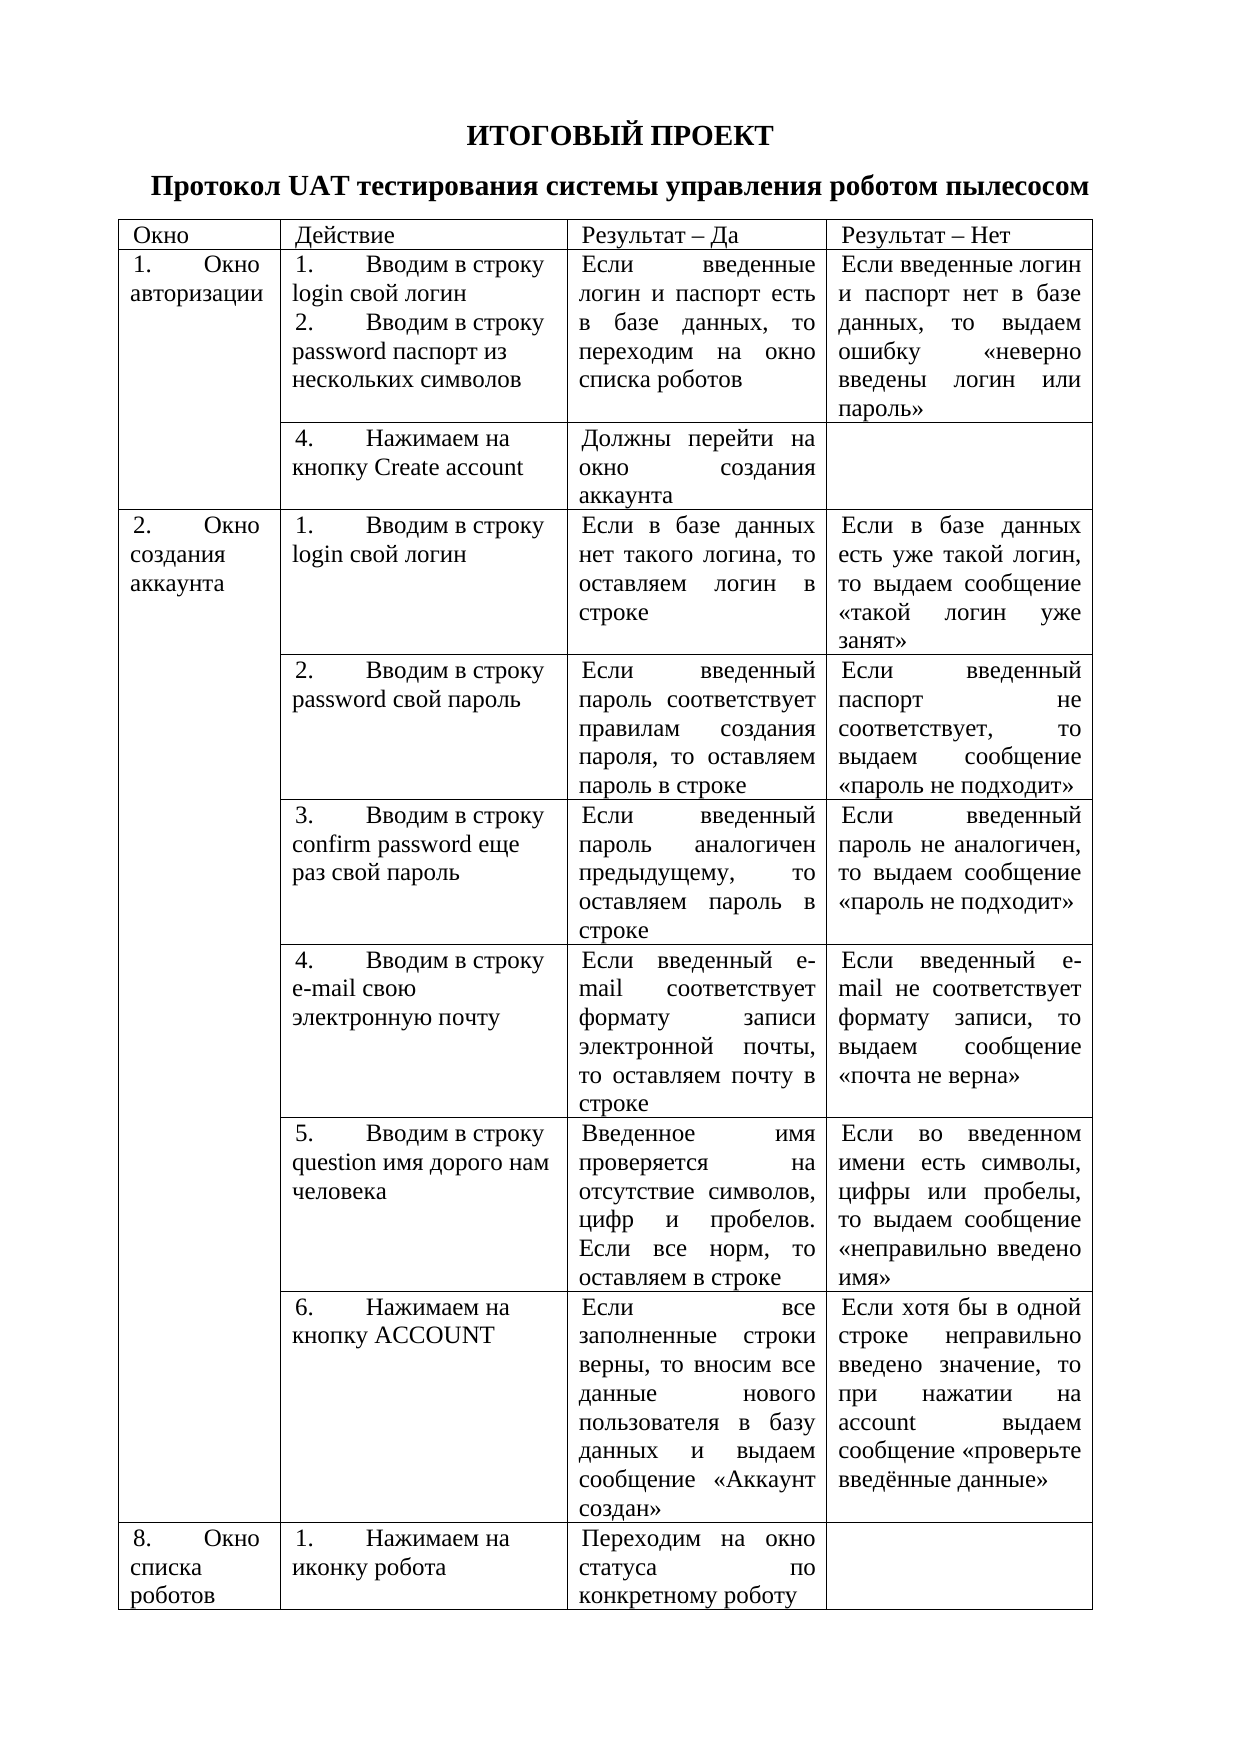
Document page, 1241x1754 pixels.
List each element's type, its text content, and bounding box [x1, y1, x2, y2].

table_cell Окно создания аккаунта [119, 510, 280, 1522]
table_cell Если введенный e-mail не соответствует формату записи, то выдаем сообщение «почта не верна» [827, 945, 1092, 1117]
table_cell Нажимаем на иконку робота [281, 1523, 567, 1609]
table_cell Вводим в строку login свой логин [281, 510, 567, 654]
table_cell Введенное имя проверяется на отсутствие символов, цифр и пробелов. Если все норм, то оставляем в строке [568, 1118, 826, 1291]
table_cell Если введенный пароль аналогичен предыдущему, то оставляем пароль в строке [568, 800, 826, 944]
table_cell Окно авторизации [119, 250, 280, 509]
table_header Результат – Да [568, 220, 826, 248]
table_cell Вводим в строку login свой логин Вводим в строку password паспорт из нескольких символов [281, 250, 567, 422]
table_cell Вводим в строку question имя дорого нам человека [281, 1118, 567, 1291]
table_cell Если хотя бы в одной строке неправильно введено значение, то при нажатии на account выдаем сообщение «проверьте введённые данные» [827, 1292, 1092, 1522]
table_cell Вводим в строку password свой пароль [281, 655, 567, 799]
table_cell Нажимаем на кнопку Create account [281, 423, 567, 509]
table_cell Переходим на окно статуса по конкретному роботу [568, 1523, 826, 1609]
table_header Окно [119, 220, 280, 248]
table_cell Если введенный паспорт не соответствует, то выдаем сообщение «пароль не подходит» [827, 655, 1092, 799]
table_header Действие [281, 220, 567, 248]
table_cell Если все заполненные строки верны, то вносим все данные нового пользователя в базу данных и выдаем сообщение «Аккаунт создан» [568, 1292, 826, 1522]
table_cell Вводим в строку e-mail свою электронную почту [281, 945, 567, 1117]
table_cell Если введенные логин и паспорт есть в базе данных, то переходим на окно списка роботов [568, 250, 826, 422]
table_cell Если в базе данных есть уже такой логин, то выдаем сообщение «такой логин уже занят» [827, 510, 1092, 654]
table_cell [827, 1523, 1092, 1609]
table_cell Нажимаем на кнопку ACCOUNT [281, 1292, 567, 1522]
table_cell Если введенный пароль соответствует правилам создания пароля, то оставляем пароль в строке [568, 655, 826, 799]
table_cell Если введенные логин и паспорт нет в базе данных, то выдаем ошибку «неверно введены логин или пароль» [827, 250, 1092, 422]
text ИТОГОВЫЙ ПРОЕКТ [118, 118, 1122, 152]
table_cell [827, 423, 1092, 509]
table_cell Если введенный e-mail соответствует формату записи электронной почты, то оставляем почту в строке [568, 945, 826, 1117]
text Протокол UAT тестирования системы управления роботом пылесосом [118, 168, 1122, 202]
table_cell Должны перейти на окно создания аккаунта [568, 423, 826, 509]
table_cell Вводим в строку confirm password еще раз свой пароль [281, 800, 567, 944]
table_cell Если во введенном имени есть символы, цифры или пробелы, то выдаем сообщение «неправильно введено имя» [827, 1118, 1092, 1291]
table_header Результат – Нет [827, 220, 1092, 248]
table_cell Если введенный пароль не аналогичен, то выдаем сообщение «пароль не подходит» [827, 800, 1092, 944]
table_cell Если в базе данных нет такого логина, то оставляем логин в строке [568, 510, 826, 654]
table_cell Окно списка роботов [119, 1523, 280, 1609]
